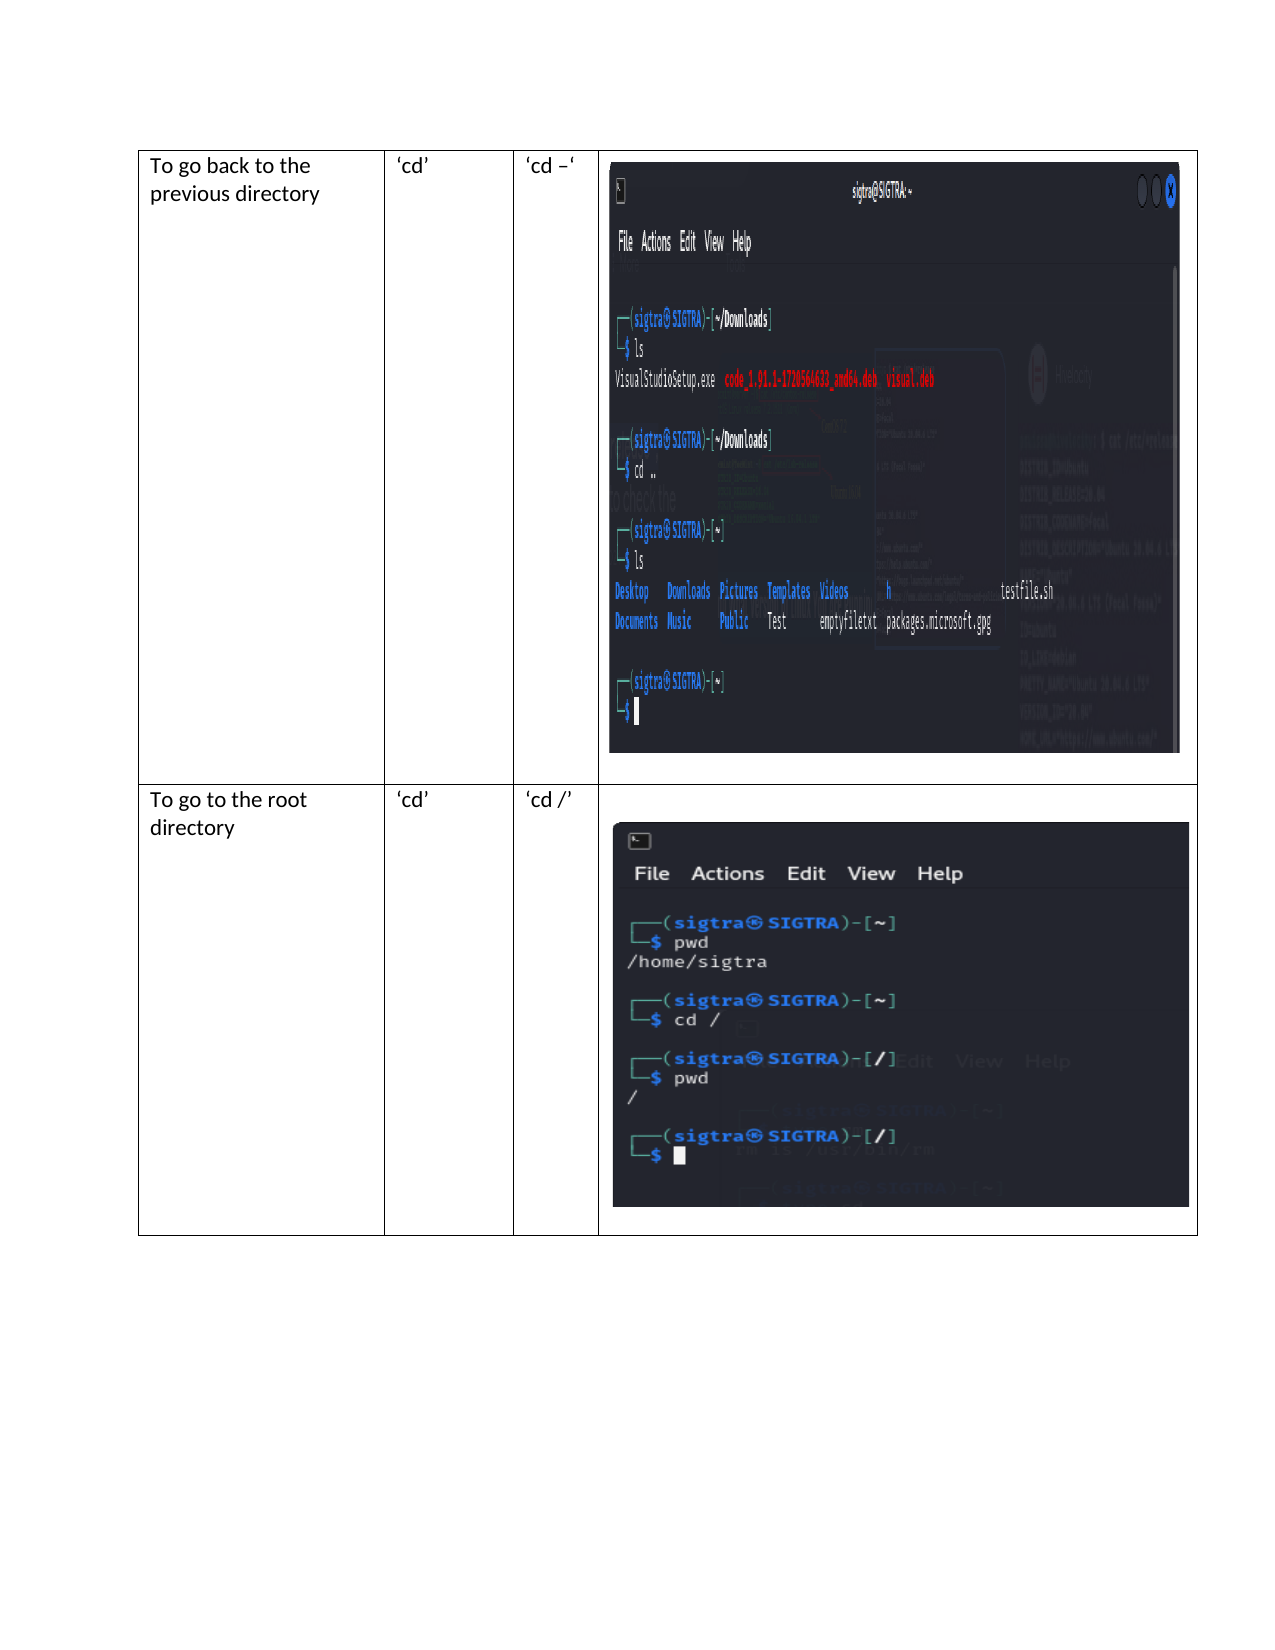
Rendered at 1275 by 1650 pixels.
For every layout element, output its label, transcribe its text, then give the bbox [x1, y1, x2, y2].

table_cell To go to the root directory [139, 785, 384, 1235]
table_cell ‘cd /’ [514, 785, 598, 1235]
table_cell ‘cd’ [385, 151, 513, 784]
table_cell ‘cd’ [385, 785, 513, 1235]
table_cell ‘cd –‘ [514, 151, 598, 784]
table_cell To go back to the previous directory [139, 151, 384, 784]
table_cell [599, 151, 1197, 784]
table_cell [599, 785, 1197, 1235]
picture [609, 162, 1180, 753]
picture [612, 822, 1190, 1207]
